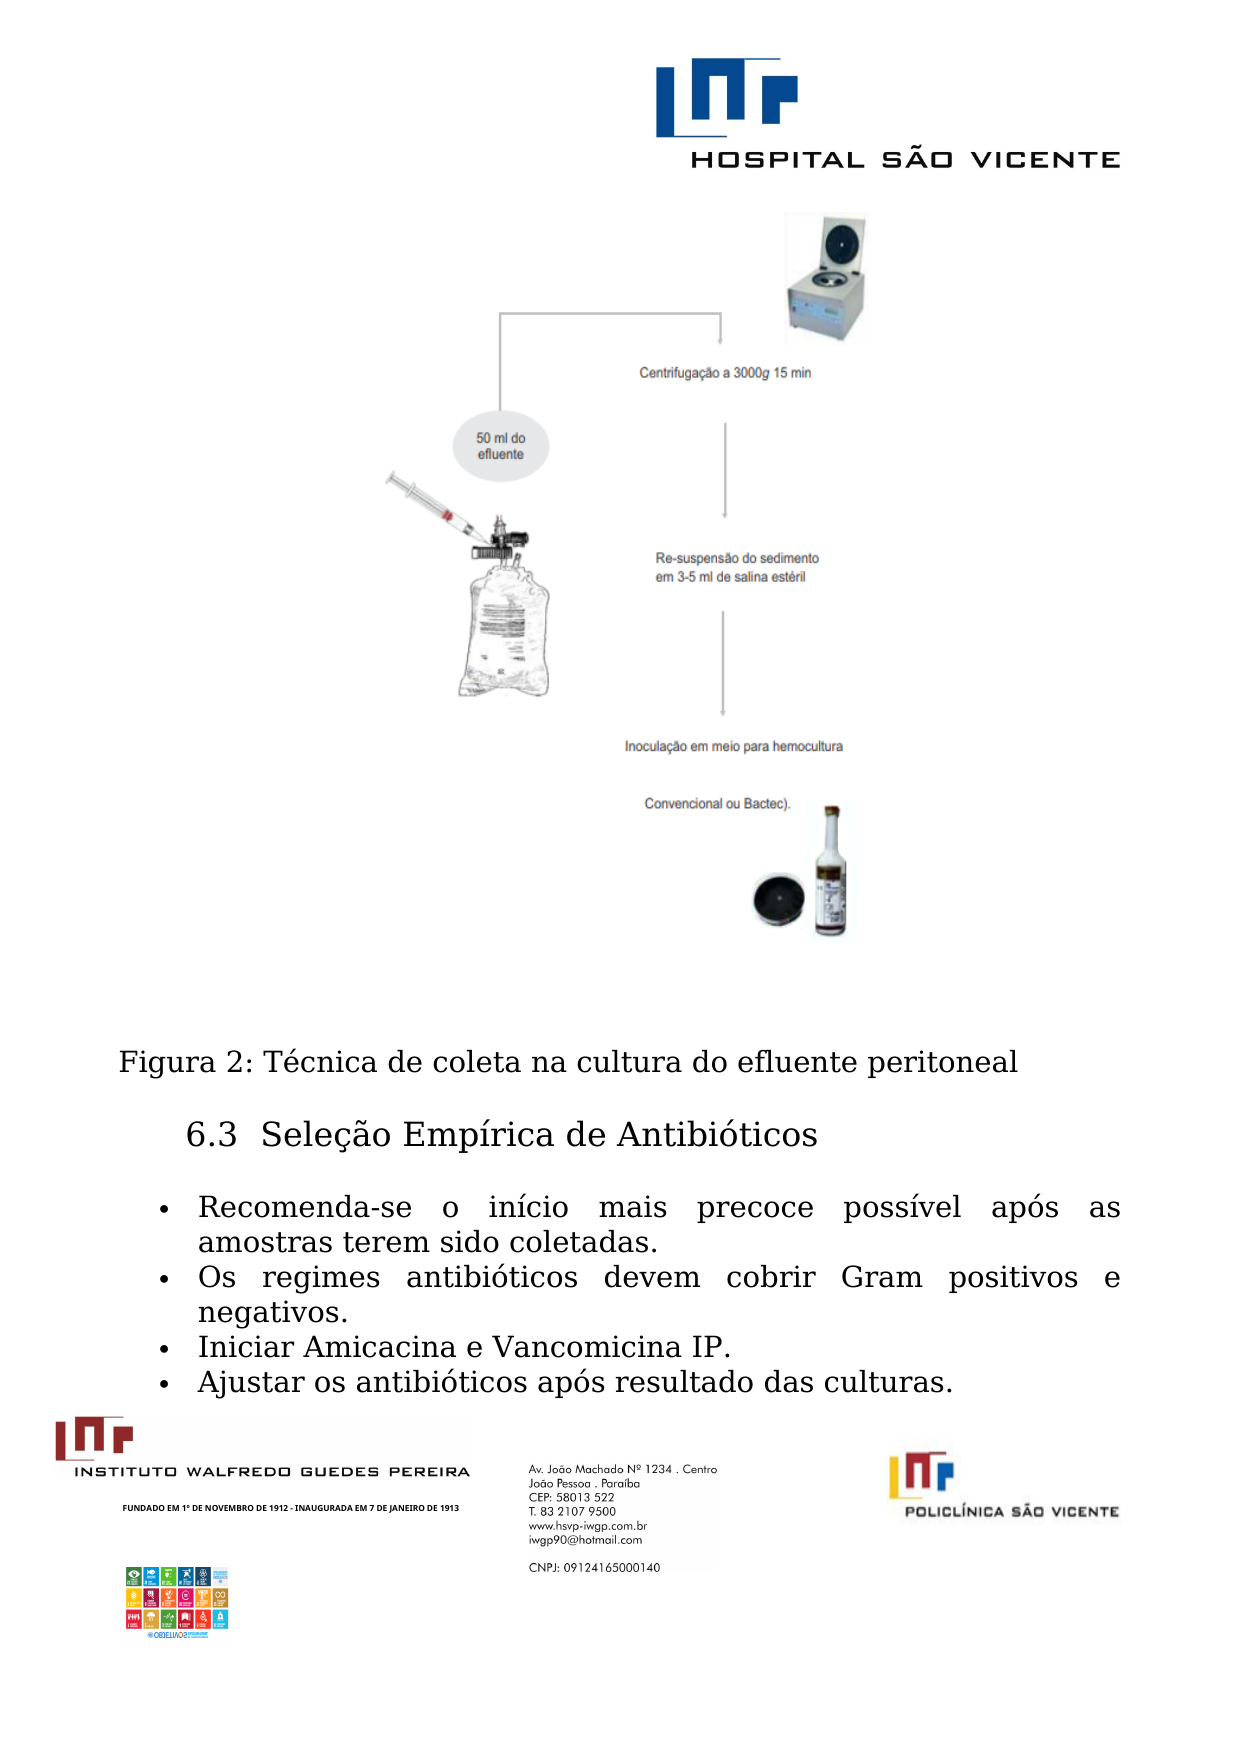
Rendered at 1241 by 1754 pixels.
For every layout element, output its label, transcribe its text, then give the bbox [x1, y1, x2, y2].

list Os regimes antibióticos devem cobrir Gram positivos e negativos. [160, 1258, 1122, 1328]
picture [526, 1462, 719, 1572]
list Ajustar os antibióticos após resultado das culturas. [160, 1363, 1122, 1398]
list Seleção Empírica de Antibióticos [185, 1113, 1122, 1153]
picture [53, 1414, 472, 1477]
text Figura 2: Técnica de coleta na cultura do efluente peritoneal [118, 1043, 1122, 1078]
picture [886, 1436, 1122, 1530]
picture [651, 54, 1123, 172]
picture [121, 1559, 233, 1646]
list Recomenda-se o início mais precoce possível após as amostras terem sido coletadas. [160, 1188, 1122, 1258]
picture [320, 199, 921, 974]
list Iniciar Amicacina e Vancomicina IP. [160, 1328, 1122, 1363]
